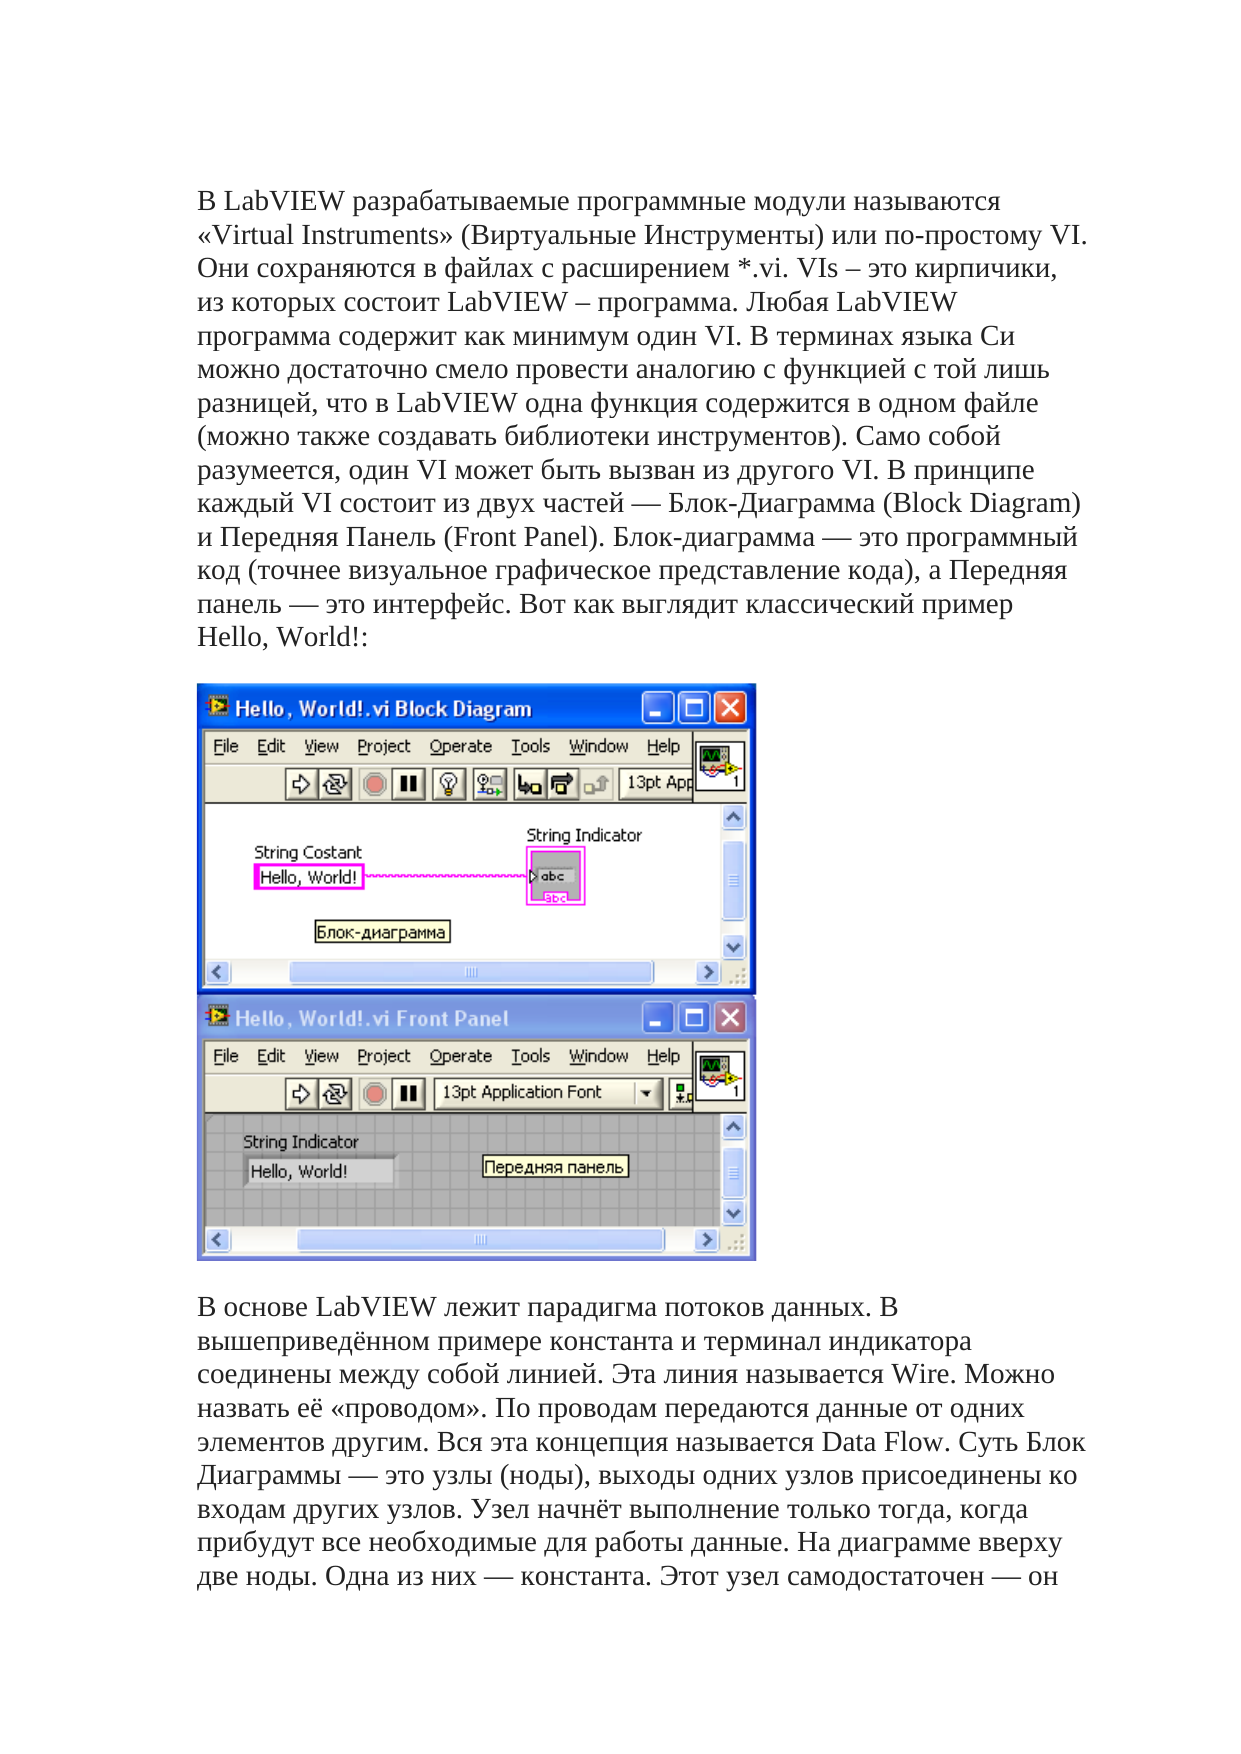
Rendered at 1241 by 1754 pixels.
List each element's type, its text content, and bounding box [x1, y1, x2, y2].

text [197, 1289, 1090, 1591]
text В LabVIEW разрабатываемые программные модули называются «Virtual Instruments» (Виртуальные Инструменты) или по-простому VI. Они сохраняются в файлах с расширением *.vi. VIs – это кирпичики, из которых состоит LabVIEW – программа. Любая LabVIEW программа содержит как минимум один VI. В терминах языка Си можно достаточно смело провести аналогию с функцией с той лишь разницей, что в LabVIEW одна функция содержится в одном файле (можно также создавать библиотеки инструментов). Само собой разумеется, один VI может быть вызван из другого VI. В принципе каждый VI состоит из двух частей — Блок-Диаграмма (Block Diagram) и Передняя Панель (Front Panel). Блок-диаграмма — это программный код (точнее визуальное графическое представление кода), а Передняя панель — это интерфейс. Вот как выглядит классический пример Hello, World!: [197, 150, 1090, 653]
picture [196, 682, 758, 1261]
